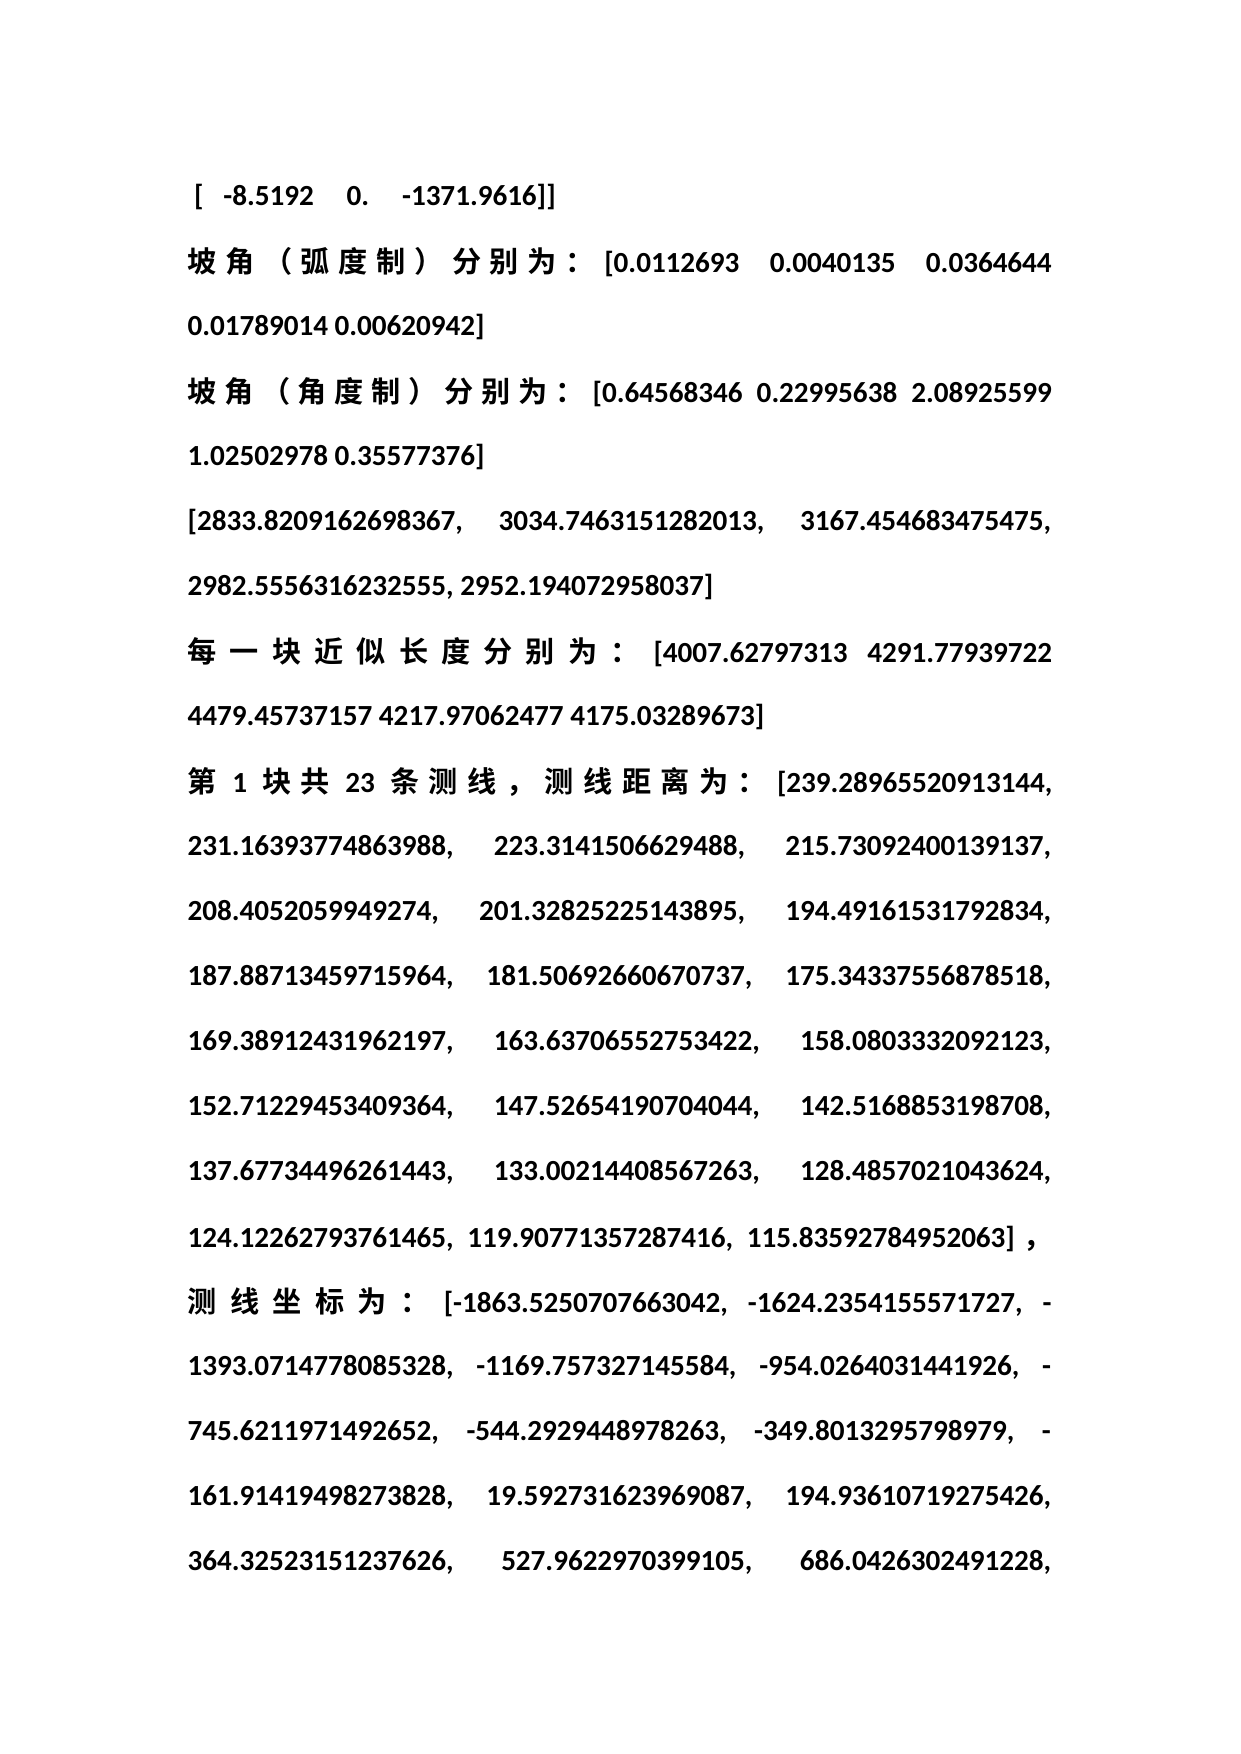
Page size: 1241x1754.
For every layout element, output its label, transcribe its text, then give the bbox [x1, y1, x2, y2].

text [187, 747, 1053, 1592]
text 每一块近似长度分别为：[4007.62797313 4291.77939722 4479.45737157 4217.97062477 4175.03289673] [187, 617, 1053, 747]
text 坡角（弧度制）分别为：[0.0112693 0.0040135 0.0364644 0.01789014 0.00620942] [187, 227, 1053, 357]
text 坡角（角度制）分别为：[0.64568346 0.22995638 2.08925599 1.02502978 0.35577376] [187, 357, 1053, 487]
text [ -8.5192 0. -1371.9616]] [187, 162, 1053, 227]
text [2833.8209162698367, 3034.7463151282013, 3167.454683475475, 2982.5556316232555, 2952.194072958037] [187, 487, 1053, 617]
